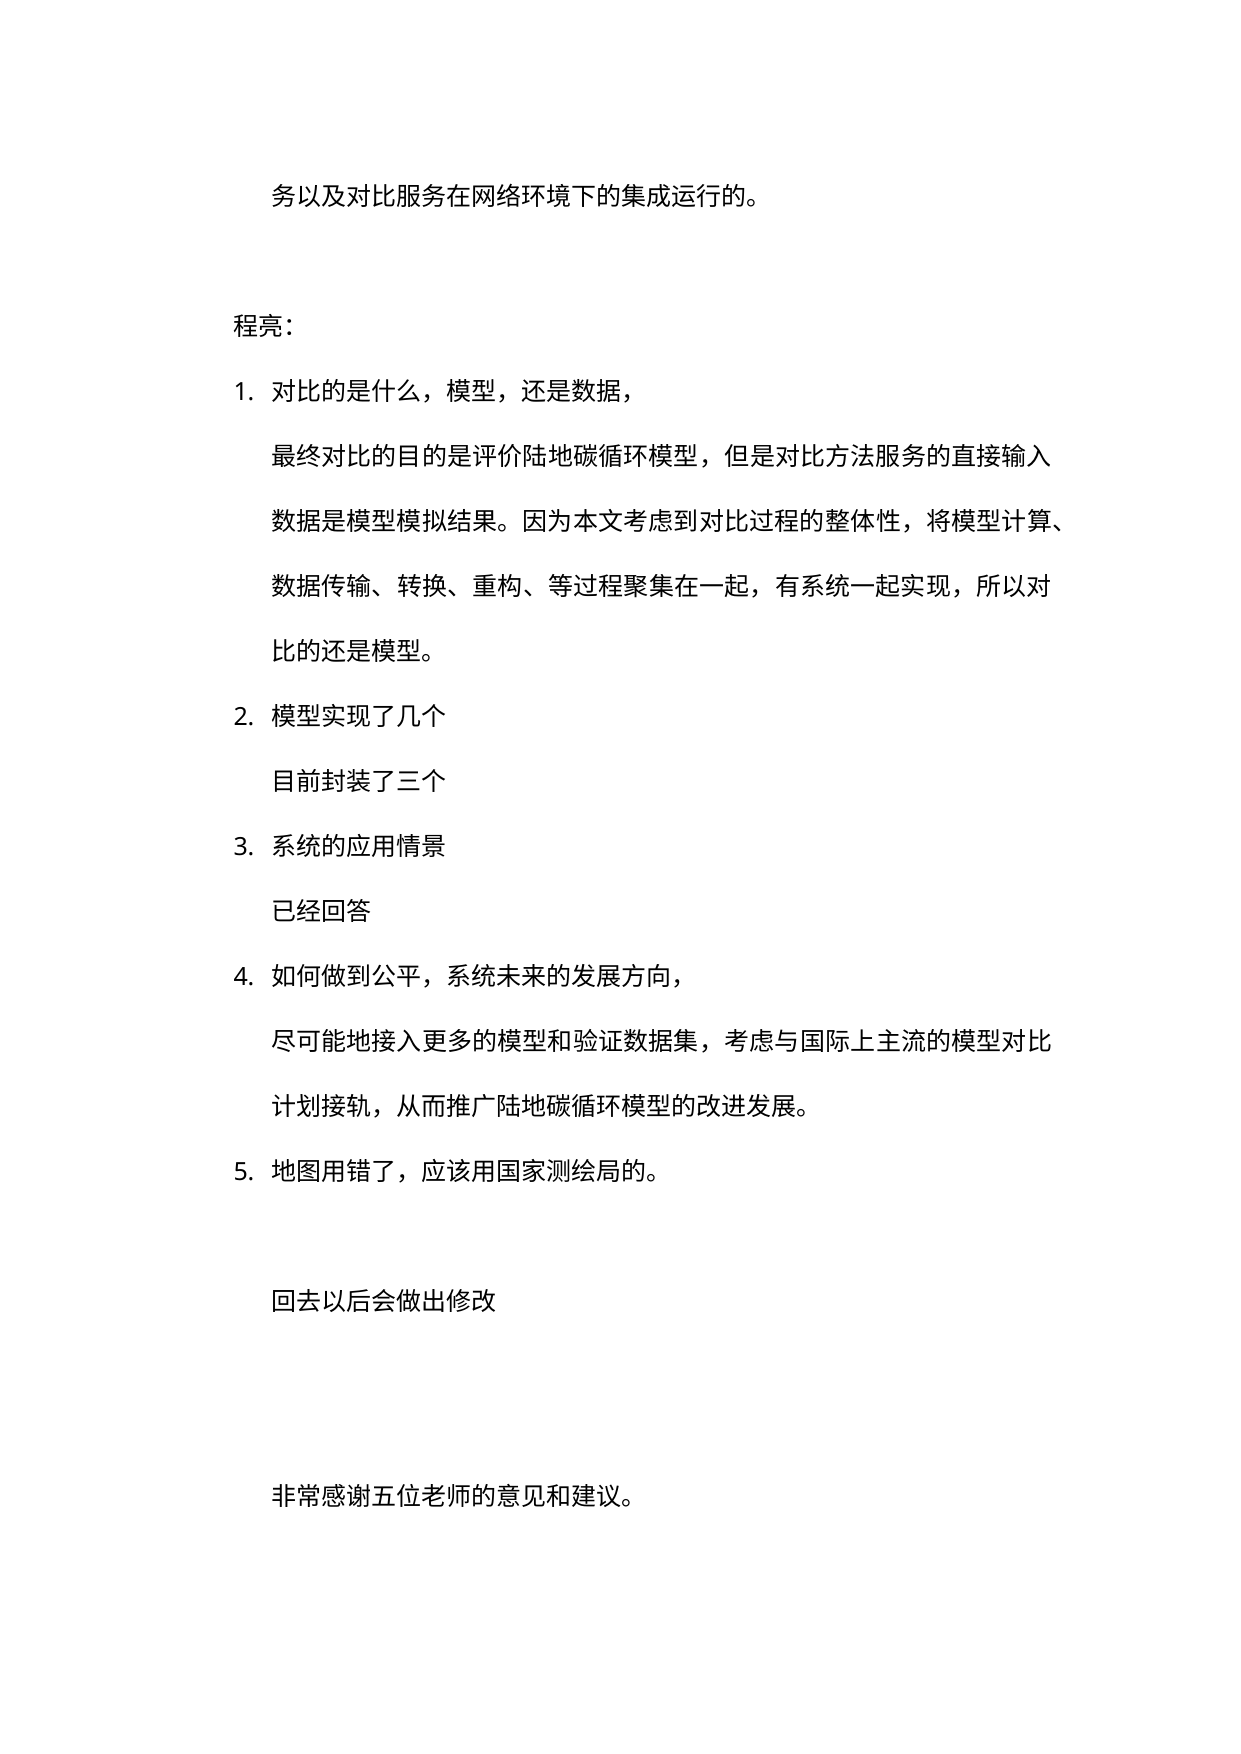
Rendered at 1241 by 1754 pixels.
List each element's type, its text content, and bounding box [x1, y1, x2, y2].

list 已经回答 [271, 877, 1053, 942]
list 模型实现了几个 [233, 682, 1053, 747]
list 目前封装了三个 [271, 747, 1053, 812]
list 系统的应用情景 [233, 812, 1053, 877]
list 非常感谢五位老师的意见和建议。 [271, 1462, 1053, 1527]
list 如何做到公平，系统未来的发展方向， [233, 942, 1053, 1007]
text 程亮： [212, 292, 1053, 357]
list 最终对比的目的是评价陆地碳循环模型，但是对比方法服务的直接输入数据是模型模拟结果。因为本文考虑到对比过程的整体性，将模型计算、数据传输、转换、重构、等过程聚集在一起，有系统一起实现，所以对比的还是模型。 [271, 422, 1053, 682]
list 尽可能地接入更多的模型和验证数据集，考虑与国际上主流的模型对比计划接轨，从而推广陆地碳循环模型的改进发展。 [271, 1007, 1053, 1137]
list 回去以后会做出修改 [271, 1267, 1053, 1332]
list 对比的是什么，模型，还是数据， [233, 357, 1053, 422]
list 地图用错了，应该用国家测绘局的。 [233, 1137, 1053, 1202]
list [271, 162, 1053, 227]
